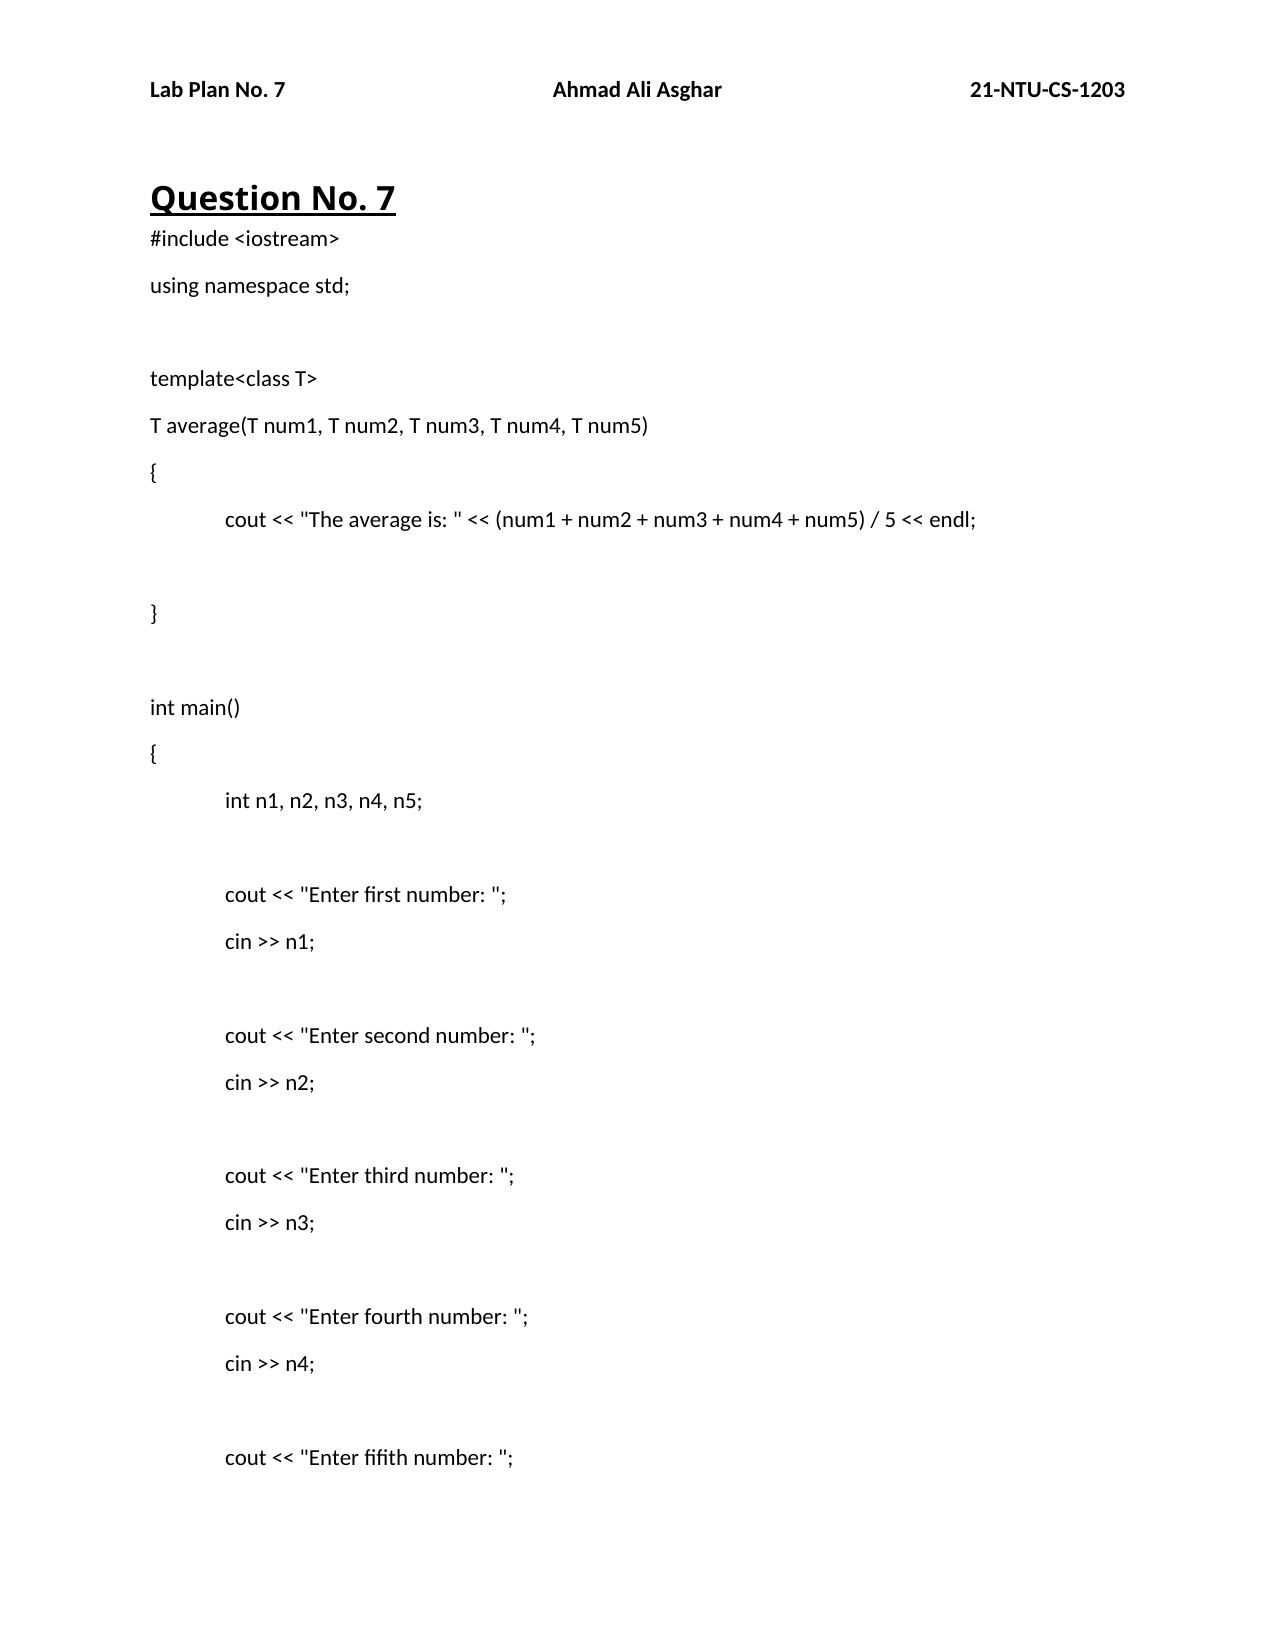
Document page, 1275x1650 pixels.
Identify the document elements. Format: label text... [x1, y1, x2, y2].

text cout << "Enter fourth number: "; [150, 1302, 1125, 1330]
text cout << "Enter second number: "; [150, 1021, 1125, 1049]
text using namespace std; [150, 271, 1125, 299]
text int main() [150, 693, 1125, 721]
text { [150, 458, 1125, 486]
text cout << "Enter first number: "; [150, 880, 1125, 908]
text cout << "The average is: " << (num1 + num2 + num3 + num4 + num5) / 5 << endl; [150, 505, 1125, 533]
text #include <iostream> [150, 224, 1125, 252]
text template<class T> [150, 364, 1125, 393]
text cout << "Enter fifith number: "; [150, 1443, 1125, 1471]
text cout << "Enter third number: "; [150, 1161, 1125, 1189]
text cin >> n4; [150, 1349, 1125, 1377]
text int n1, n2, n3, n4, n5; [150, 786, 1125, 814]
text cin >> n1; [150, 927, 1125, 955]
text { [150, 739, 1125, 768]
text cin >> n2; [150, 1068, 1125, 1096]
text } [150, 599, 1125, 627]
text T average(T num1, T num2, T num3, T num4, T num5) [150, 411, 1125, 439]
text cin >> n3; [150, 1208, 1125, 1236]
subtitle Question No. 7 [150, 175, 1125, 220]
